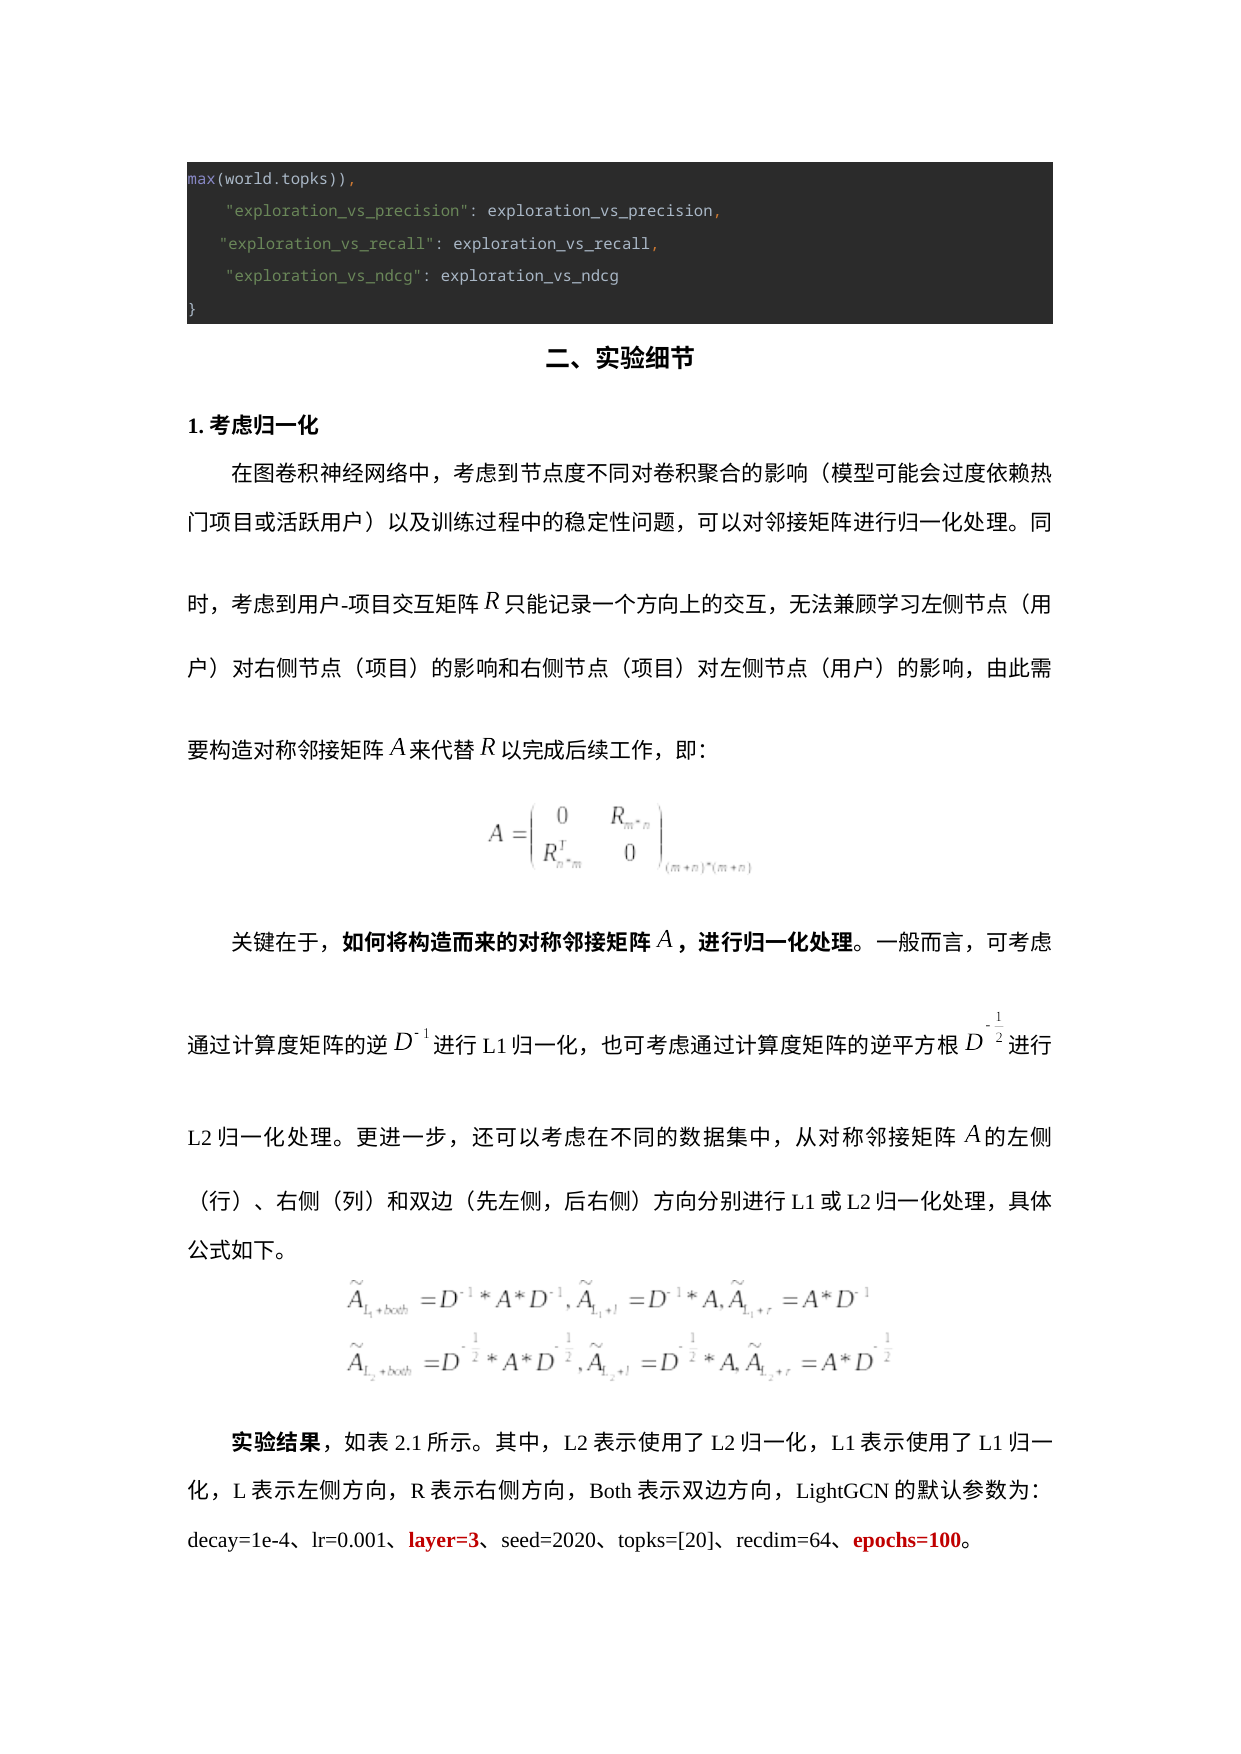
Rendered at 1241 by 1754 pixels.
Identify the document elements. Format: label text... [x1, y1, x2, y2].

list 实验细节 [187, 324, 1053, 389]
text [187, 162, 1053, 227]
text } [187, 292, 1053, 324]
list 实验结果，如表2.1所示。其中，L2表示使用了L2归一化，L1表示使用了L1归一化，L表示左侧方向，R表示右侧方向，Both表示双边方向，LightGCN的默认参数为：decay=1e-4、lr=0.001、layer=3、seed=2020、topks=[20]、recdim=64、epochs=100。 [187, 1424, 1053, 1554]
list 考虑归一化 [187, 408, 1053, 440]
list 在图卷积神经网络中，考虑到节点度不同对卷积聚合的影响（模型可能会过度依赖热门项目或活跃用户）以及训练过程中的稳定性问题，可以对邻接矩阵进行归一化处理。同时，考虑到用户-项目交互矩阵只能记录一个方向上的交互，无法兼顾学习左侧节点（用户）对右侧节点（项目）的影响和右侧节点（项目）对左侧节点（用户）的影响，由此需要构造对称邻接矩阵来代替以完成后续工作，即： [187, 456, 1053, 781]
text "exploration_vs_recall": exploration_vs_recall, "exploration_vs_ndcg": exploration_vs_ndcg [187, 227, 1053, 292]
list 关键在于，如何将构造而来的对称邻接矩阵，进行归一化处理。一般而言，可考虑通过计算度矩阵的逆进行L1归一化，也可考虑通过计算度矩阵的逆平方根进行L2归一化处理。更进一步，还可以考虑在不同的数据集中，从对称邻接矩阵的左侧（行）、右侧（列）和双边（先左侧，后右侧）方向分别进行L1或L2归一化处理，具体公式如下。 [187, 908, 1053, 1265]
